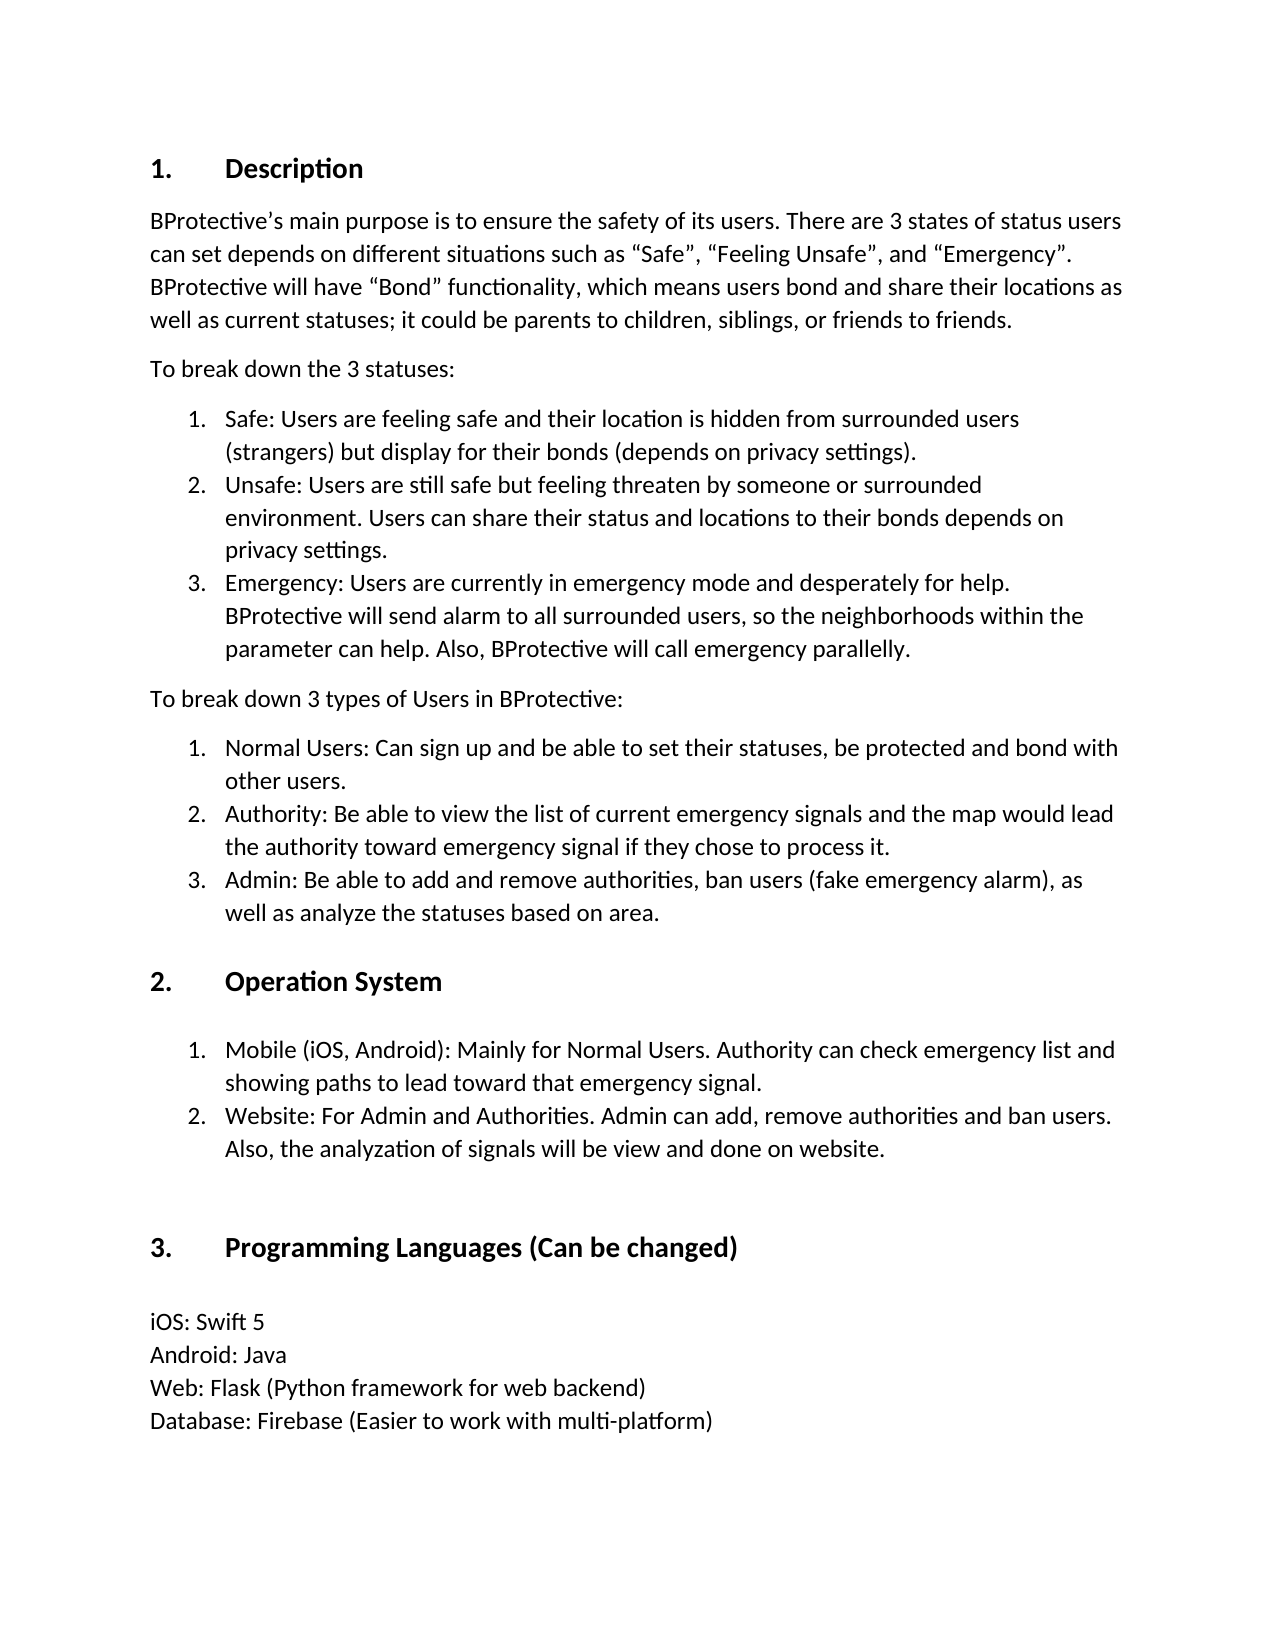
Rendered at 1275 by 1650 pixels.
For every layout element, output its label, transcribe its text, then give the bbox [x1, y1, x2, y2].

list Website: For Admin and Authorities. Admin can add, remove authorities and ban users. Also, the analyzation of signals will be view and done on website. [187, 1100, 1125, 1164]
list Normal Users: Can sign up and be able to set their statuses, be protected and bond with other users. [187, 733, 1125, 796]
list Authority: Be able to view the list of current emergency signals and the map would lead the authority toward emergency signal if they chose to process it. [187, 798, 1125, 862]
list iOS: Swift 5 [150, 1306, 1125, 1337]
list Description [150, 150, 1125, 186]
text To break down the 3 statuses: [150, 353, 1125, 384]
list Programming Languages (Can be changed) [150, 1229, 1125, 1265]
list Database: Firebase (Easier to work with multi-platform) [150, 1405, 1125, 1436]
list Operation System [150, 963, 1125, 999]
list Safe: Users are feeling safe and their location is hidden from surrounded users (strangers) but display for their bonds (depends on privacy settings). [187, 403, 1125, 466]
list Android: Java [150, 1339, 1125, 1370]
list Unsafe: Users are still safe but feeling threaten by someone or surrounded environment. Users can share their status and locations to their bonds depends on privacy settings. [187, 469, 1125, 565]
list Web: Flask (Python framework for web backend) [150, 1372, 1125, 1403]
list Emergency: Users are currently in emergency mode and desperately for help. BProtective will send alarm to all surrounded users, so the neighborhoods within the parameter can help. Also, BProtective will call emergency parallelly. [187, 568, 1125, 664]
text To break down 3 types of Users in BProtective: [150, 683, 1125, 713]
list Mobile (iOS, Android): Mainly for Normal Users. Authority can check emergency list and showing paths to lead toward that emergency signal. [187, 1034, 1125, 1098]
text BProtective’s main purpose is to ensure the safety of its users. There are 3 states of status users can set depends on different situations such as “Safe”, “Feeling Unsafe”, and “Emergency”. BProtective will have “Bond” functionality, which means users bond and share their locations as well as current statuses; it could be parents to children, siblings, or friends to friends. [150, 205, 1125, 334]
list Admin: Be able to add and remove authorities, ban users (fake emergency alarm), as well as analyze the statuses based on area. [187, 864, 1125, 928]
